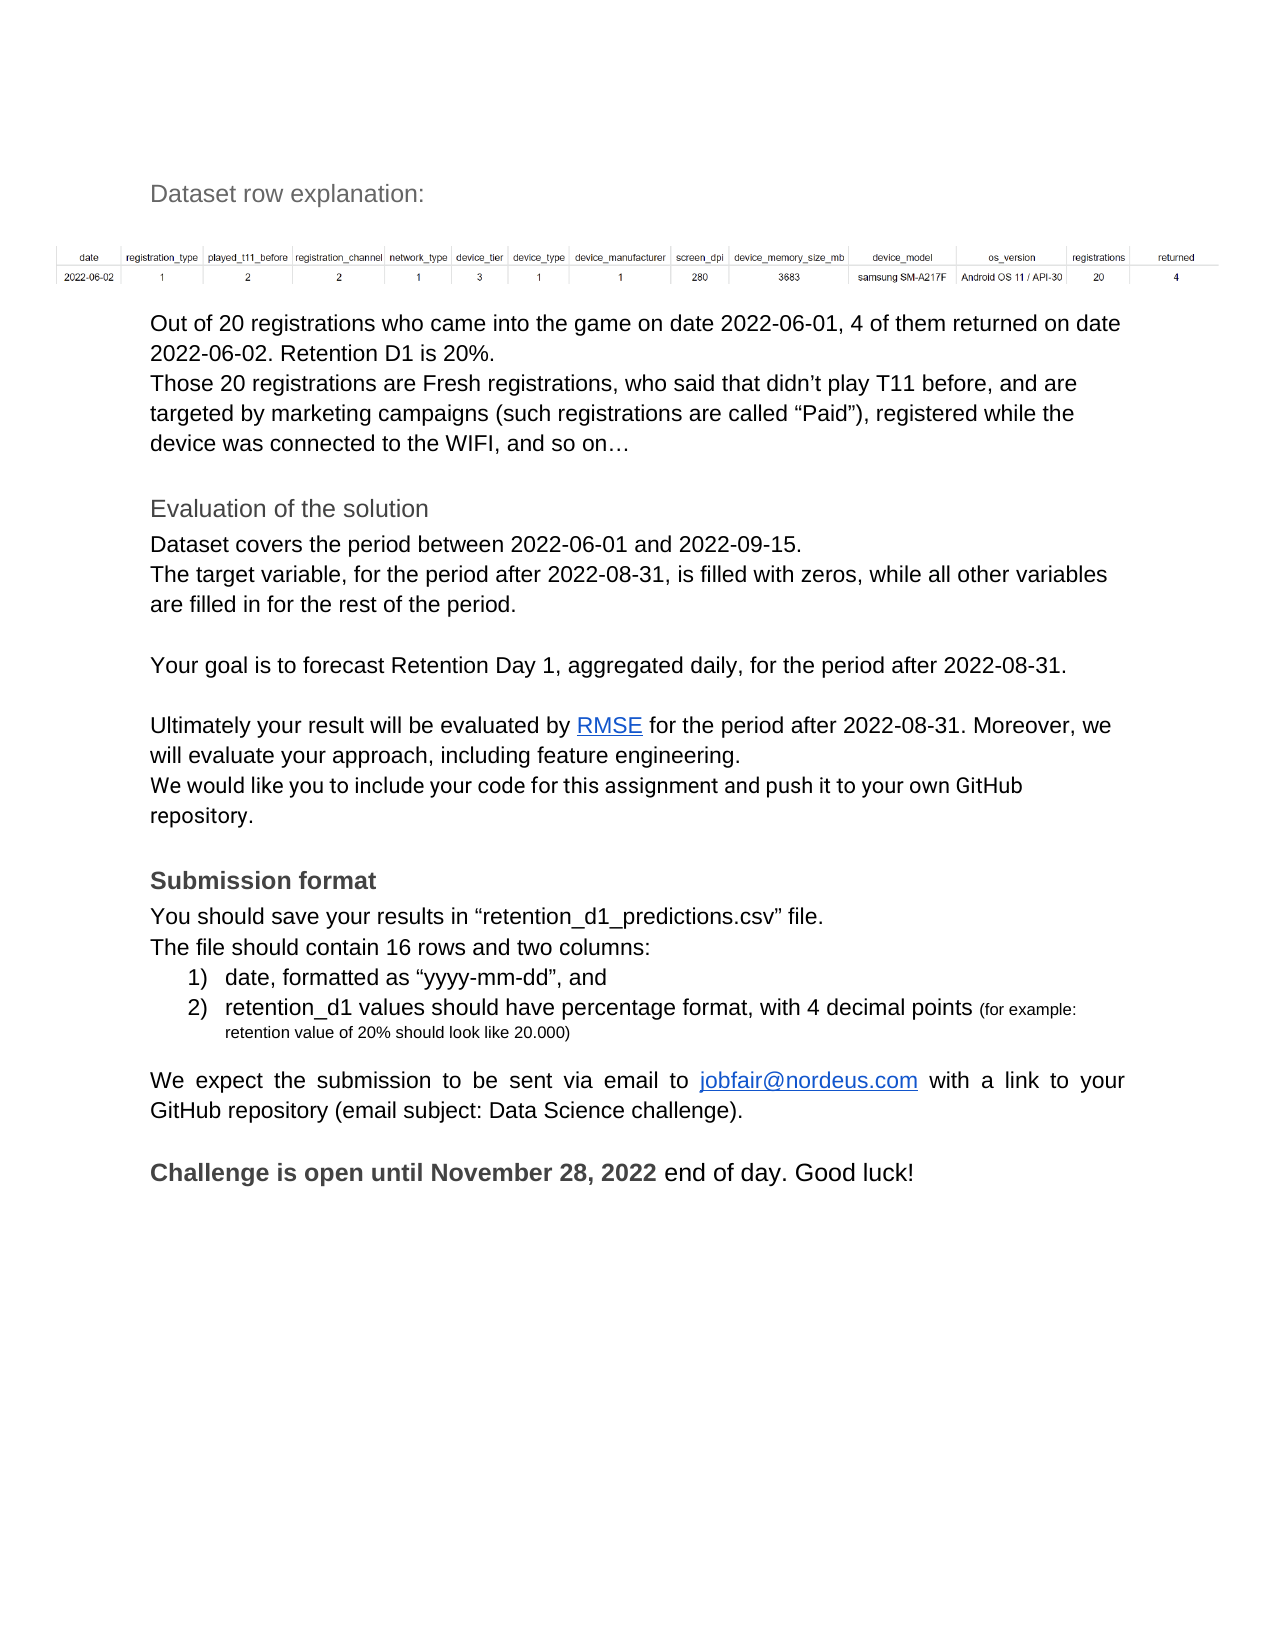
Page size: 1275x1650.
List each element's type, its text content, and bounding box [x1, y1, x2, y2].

text Out of 20 registrations who came into the game on date 2022-06-01, 4 of them returned on date 2022-06-02. Retention D1 is 20%. [150, 309, 1125, 366]
text Those 20 registrations are Fresh registrations, who said that didn’t play T11 before, and are targeted by marketing campaigns (such registrations are called “Paid”), registered while the device was connected to the WIFI, and so on… [150, 370, 1125, 457]
text Ultimately your result will be evaluated by RMSE for the period after 2022-08-31. Moreover, we will evaluate your approach, including feature engineering. [150, 712, 1125, 769]
text You should save your results in “retention_d1_predictions.csv” file. The file should contain 16 rows and two columns: [150, 903, 1125, 960]
subtitle Dataset row explanation: [150, 179, 1125, 208]
list date, formatted as “yyyy-mm-dd”, and [187, 964, 1125, 990]
picture [56, 246, 1219, 284]
text Challenge is open until November 28, 2022 end of day. Good luck! [150, 1158, 1125, 1186]
text We expect the submission to be sent via email to jobfair@nordeus.com with a link to your GitHub repository (email subject: Data Science challenge). [150, 1091, 1125, 1124]
text We would like you to include your code for this assignment and push it to your own GitHub repository. [150, 773, 1125, 829]
subtitle Submission format [150, 866, 1125, 895]
list retention_d1 values should have percentage format, with 4 decimal points (for example: retention value of 20% should look like 20.000) [187, 994, 1125, 1042]
text The target variable, for the period after 2022-08-31, is filled with zeros, while all other variables are filled in for the rest of the period. [150, 561, 1125, 618]
subtitle Evaluation of the solution [150, 494, 1125, 523]
text Your goal is to forecast Retention Day 1, aggregated daily, for the period after 2022-08-31. [150, 652, 1125, 678]
text Dataset covers the period between 2022-06-01 and 2022-09-15. [150, 531, 1125, 557]
